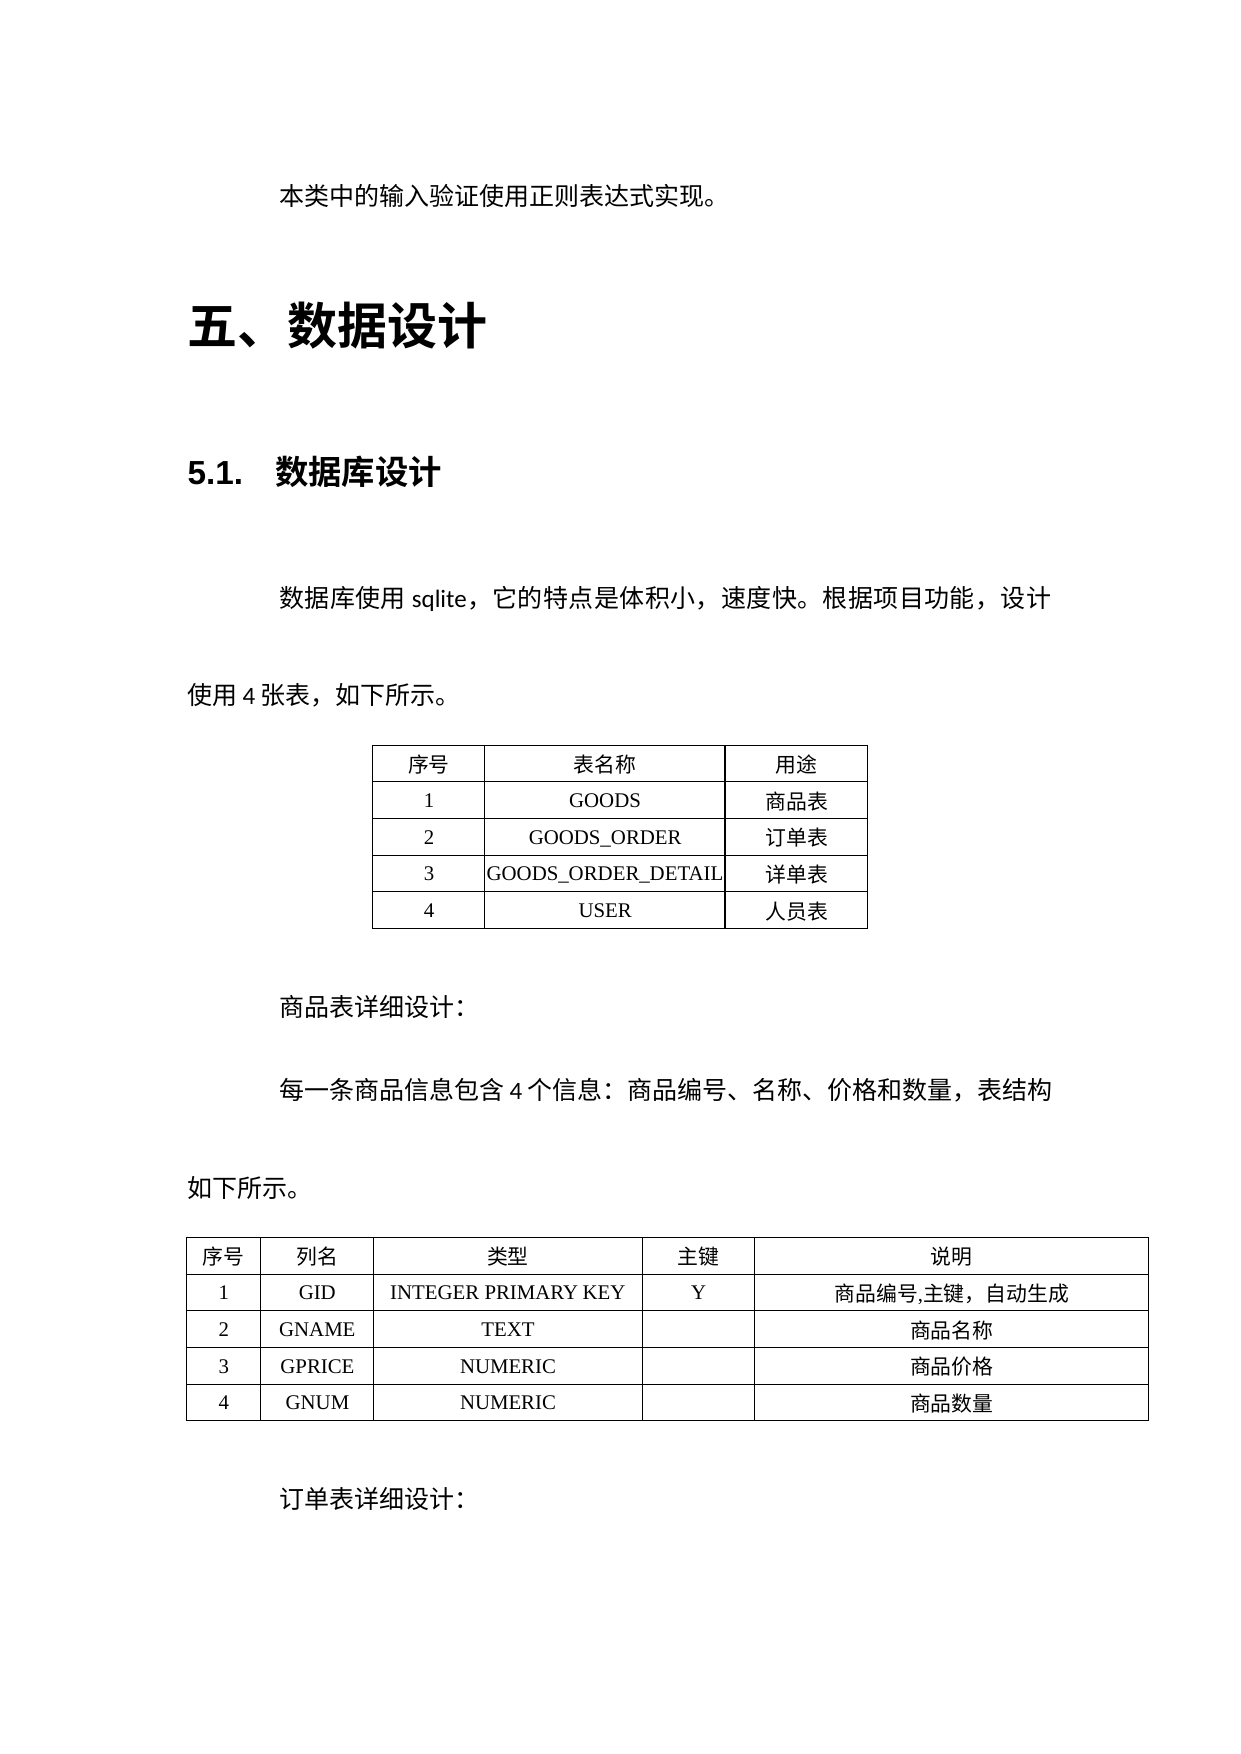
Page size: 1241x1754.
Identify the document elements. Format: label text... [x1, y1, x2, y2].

subtitle 数据设计 [187, 274, 1053, 372]
table_header 列名 [261, 1238, 373, 1273]
table_cell 人员表 [726, 892, 867, 928]
text 订单表详细设计： [187, 1466, 1053, 1531]
table_cell Y [643, 1275, 754, 1310]
table_cell 2 [187, 1311, 260, 1347]
table_header 主键 [643, 1238, 754, 1273]
table_header 用途 [726, 746, 867, 781]
table_header 表名称 [485, 746, 724, 781]
table_cell [643, 1348, 754, 1383]
table_cell GOODS_ORDER_DETAIL [485, 856, 724, 891]
table_cell TEXT [374, 1311, 642, 1347]
table_cell 商品数量 [755, 1385, 1148, 1420]
table_cell GNUM [261, 1385, 373, 1420]
table_cell 3 [373, 856, 484, 891]
subtitle 数据库设计 [187, 437, 1053, 502]
table_cell USER [485, 892, 724, 928]
table_cell [643, 1385, 754, 1420]
table_cell GID [261, 1275, 373, 1310]
table_header 说明 [755, 1238, 1148, 1273]
table_cell 商品编号,主键，自动生成 [755, 1275, 1148, 1310]
table_cell 订单表 [726, 819, 867, 854]
table_cell 详单表 [726, 856, 867, 891]
table_cell 4 [373, 892, 484, 928]
table_cell INTEGER PRIMARY KEY [374, 1275, 642, 1310]
table_cell 2 [373, 819, 484, 854]
text 每一条商品信息包含4个信息：商品编号、名称、价格和数量，表结构如下所示。 [187, 1056, 1053, 1219]
table_cell GOODS [485, 782, 724, 818]
table_header 序号 [373, 746, 484, 781]
table_cell GOODS_ORDER [485, 819, 724, 854]
table_header 类型 [374, 1238, 642, 1273]
text 商品表详细设计： [187, 973, 1053, 1038]
table_cell 1 [373, 782, 484, 818]
table_header 序号 [187, 1238, 260, 1273]
text 数据库使用sqlite，它的特点是体积小，速度快。根据项目功能，设计使用4张表，如下所示。 [187, 564, 1053, 726]
table_cell 商品价格 [755, 1348, 1148, 1383]
table_cell 商品表 [726, 782, 867, 818]
table_cell GNAME [261, 1311, 373, 1347]
text 本类中的输入验证使用正则表达式实现。 [187, 162, 1053, 227]
table_cell 商品名称 [755, 1311, 1148, 1347]
table_cell [643, 1311, 754, 1347]
table_cell NUMERIC [374, 1385, 642, 1420]
table_cell GPRICE [261, 1348, 373, 1383]
table_cell 3 [187, 1348, 260, 1383]
table_cell 1 [187, 1275, 260, 1310]
table_cell 4 [187, 1385, 260, 1420]
table_cell NUMERIC [374, 1348, 642, 1383]
